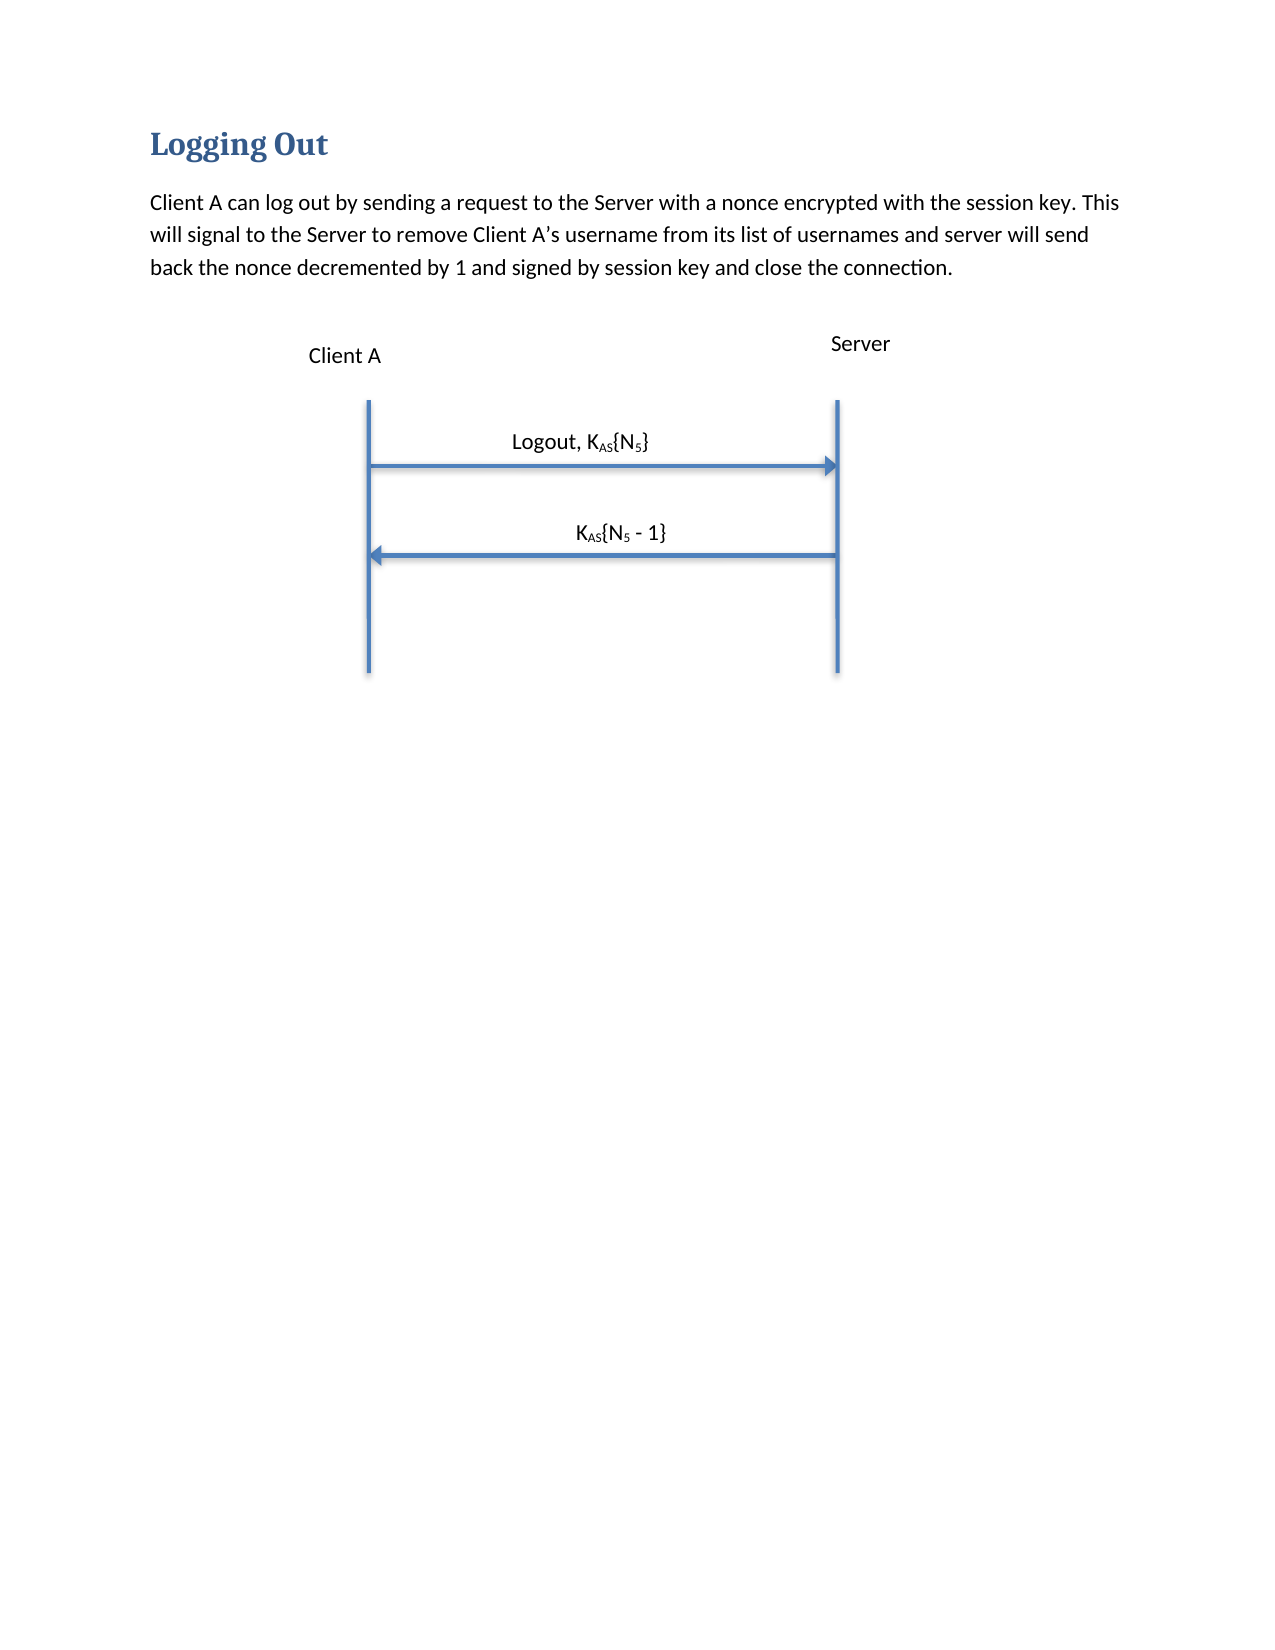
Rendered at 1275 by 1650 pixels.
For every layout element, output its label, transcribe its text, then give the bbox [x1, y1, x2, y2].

text Client A can log out by sending a request to the Server with a nonce encrypted with the session key. This will signal to the Server to remove Client A’s username from its list of usernames and server will send back the nonce decremented by 1 and signed by session key and close the connection. [150, 188, 1125, 281]
subtitle Logging Out [150, 125, 1125, 163]
